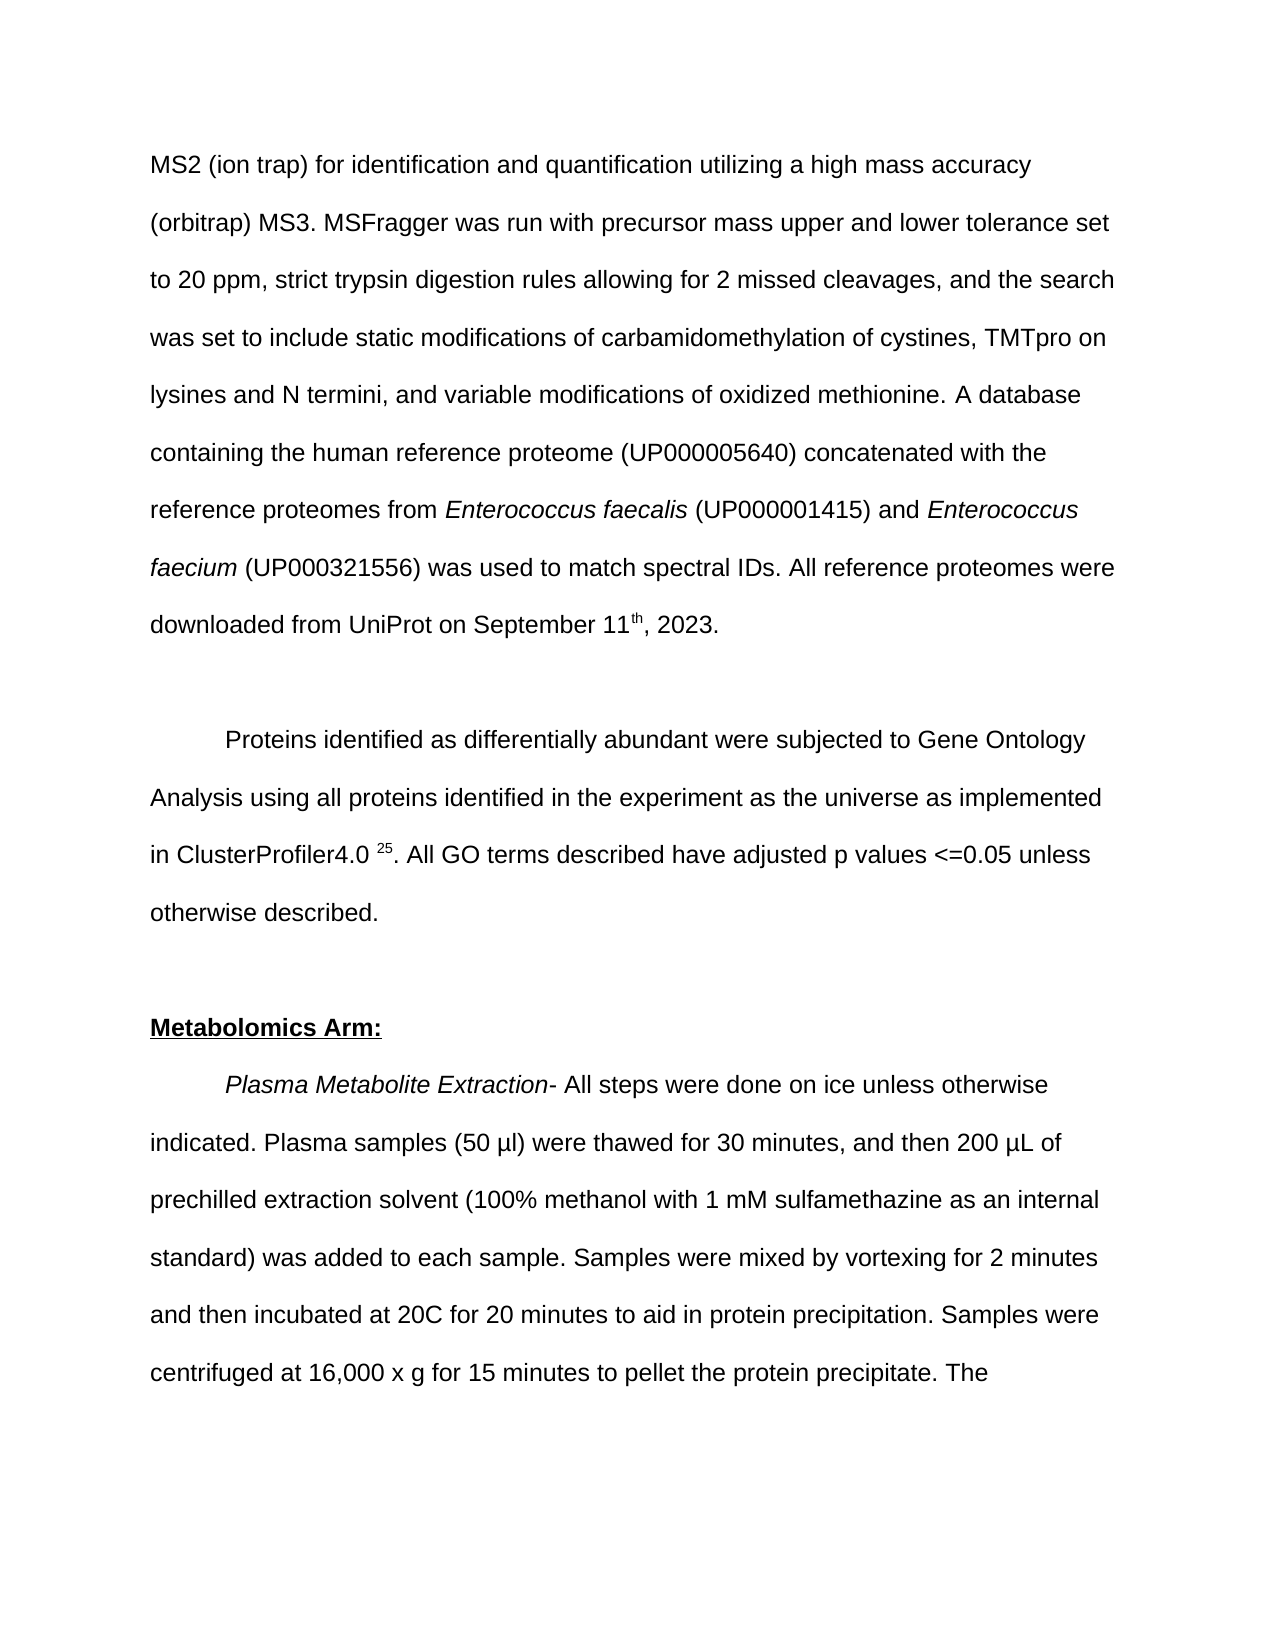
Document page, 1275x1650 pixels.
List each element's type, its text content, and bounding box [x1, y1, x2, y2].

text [150, 150, 1125, 639]
text Metabolomics Arm: [150, 1012, 1125, 1041]
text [150, 1070, 1125, 1386]
text Proteins identified as differentially abundant were subjected to Gene Ontology Analysis using all proteins identified in the experiment as the universe as implemented in ClusterProfiler4.0 25. All GO terms described have adjusted p values <=0.05 unless otherwise described. [150, 725, 1125, 926]
